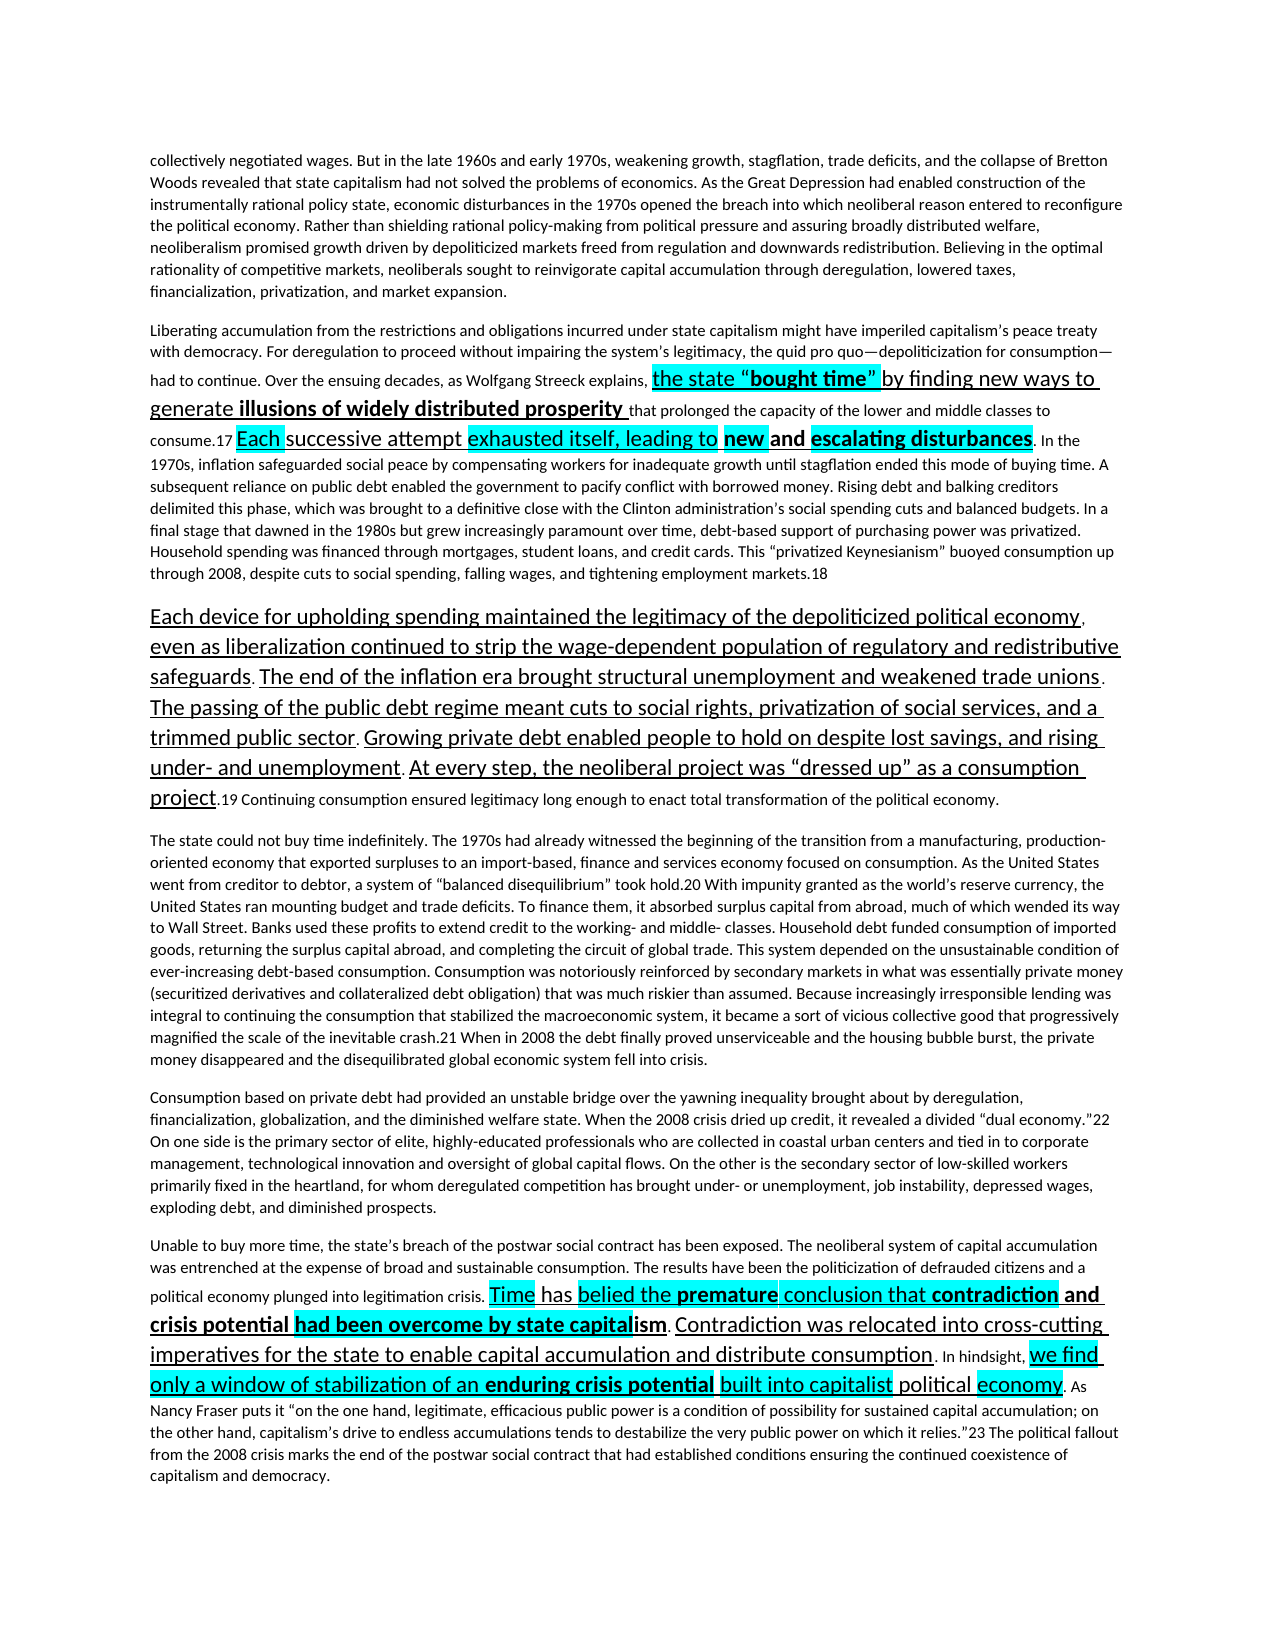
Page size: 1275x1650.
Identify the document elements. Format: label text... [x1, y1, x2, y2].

text Liberating accumulation from the restrictions and obligations incurred under state capitalism might have imperiled capitalism’s peace treaty with democracy. For deregulation to proceed without impairing the system’s legitimacy, the quid pro quo—depoliticization for consumption—had to continue. Over the ensuing decades, as Wolfgang Streeck explains, the state “bought time” by finding new ways to generate illusions of widely distributed prosperity that prolonged the capacity of the lower and middle classes to consume.17 Each successive attempt exhausted itself, leading to new and escalating disturbances. In the 1970s, inflation safeguarded social peace by compensating workers for inadequate growth until stagflation ended this mode of buying time. A subsequent reliance on public debt enabled the government to pacify conflict with borrowed money. Rising debt and balking creditors delimited this phase, which was brought to a definitive close with the Clinton administration’s social spending cuts and balanced budgets. In a final stage that dawned in the 1980s but grew increasingly paramount over time, debt-based support of purchasing power was privatized. Household spending was financed through mortgages, student loans, and credit cards. This “privatized Keynesianism” buoyed consumption up through 2008, despite cuts to social spending, falling wages, and tightening employment markets.18 [150, 320, 1125, 584]
text Consumption based on private debt had provided an unstable bridge over the yawning inequality brought about by deregulation, financialization, globalization, and the diminished welfare state. When the 2008 crisis dried up credit, it revealed a divided “dual economy.”22 On one side is the primary sector of elite, highly-educated professionals who are collected in coastal urban centers and tied in to corporate management, technological innovation and oversight of global capital flows. On the other is the secondary sector of low-skilled workers primarily fixed in the heartland, for whom deregulated competition has brought under- or unemployment, job instability, depressed wages, exploding debt, and diminished prospects. [150, 1087, 1125, 1217]
text The state could not buy time indefinitely. The 1970s had already witnessed the beginning of the transition from a manufacturing, production-oriented economy that exported surpluses to an import-based, finance and services economy focused on consumption. As the United States went from creditor to debtor, a system of “balanced disequilibrium” took hold.20 With impunity granted as the world’s reserve currency, the United States ran mounting budget and trade deficits. To finance them, it absorbed surplus capital from abroad, much of which wended its way to Wall Street. Banks used these profits to extend credit to the working- and middle- classes. Household debt funded consumption of imported goods, returning the surplus capital abroad, and completing the circuit of global trade. This system depended on the unsustainable condition of ever-increasing debt-based consumption. Consumption was notoriously reinforced by secondary markets in what was essentially private money (securitized derivatives and collateralized debt obligation) that was much riskier than assumed. Because increasingly irresponsible lending was integral to continuing the consumption that stabilized the macroeconomic system, it became a sort of vicious collective good that progressively magnified the scale of the inevitable crash.21 When in 2008 the debt finally proved unserviceable and the housing bubble burst, the private money disappeared and the disequilibrated global economic system fell into crisis. [150, 830, 1125, 1069]
text Each device for upholding spending maintained the legitimacy of the depoliticized political economy, even as liberalization continued to strip the wage-dependent population of regulatory and redistributive safeguards. The end of the inflation era brought structural unemployment and weakened trade unions. The passing of the public debt regime meant cuts to social rights, privatization of social services, and a trimmed public sector. Growing private debt enabled people to hold on despite lost savings, and rising under- and unemployment. At every step, the neoliberal project was “dressed up” as a consumption project.19 Continuing consumption ensured legitimacy long enough to enact total transformation of the political economy. [150, 602, 1125, 811]
text Unable to buy more time, the state’s breach of the postwar social contract has been exposed. The neoliberal system of capital accumulation was entrenched at the expense of broad and sustainable consumption. The results have been the politicization of defrauded citizens and a political economy plunged into legitimation crisis. Time has belied the premature conclusion that contradiction and crisis potential had been overcome by state capitalism. Contradiction was relocated into cross-cutting imperatives for the state to enable capital accumulation and distribute consumption. In hindsight, we find only a window of stabilization of an enduring crisis potential built into capitalist political economy. As Nancy Fraser puts it “on the one hand, legitimate, efficacious public power is a condition of possibility for sustained capital accumulation; on the other hand, capitalism’s drive to endless accumulations tends to destabilize the very public power on which it relies.”23 The political fallout from the 2008 crisis marks the end of the postwar social contract that had established conditions ensuring the continued coexistence of capitalism and democracy. [150, 1235, 1125, 1486]
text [150, 150, 1125, 302]
